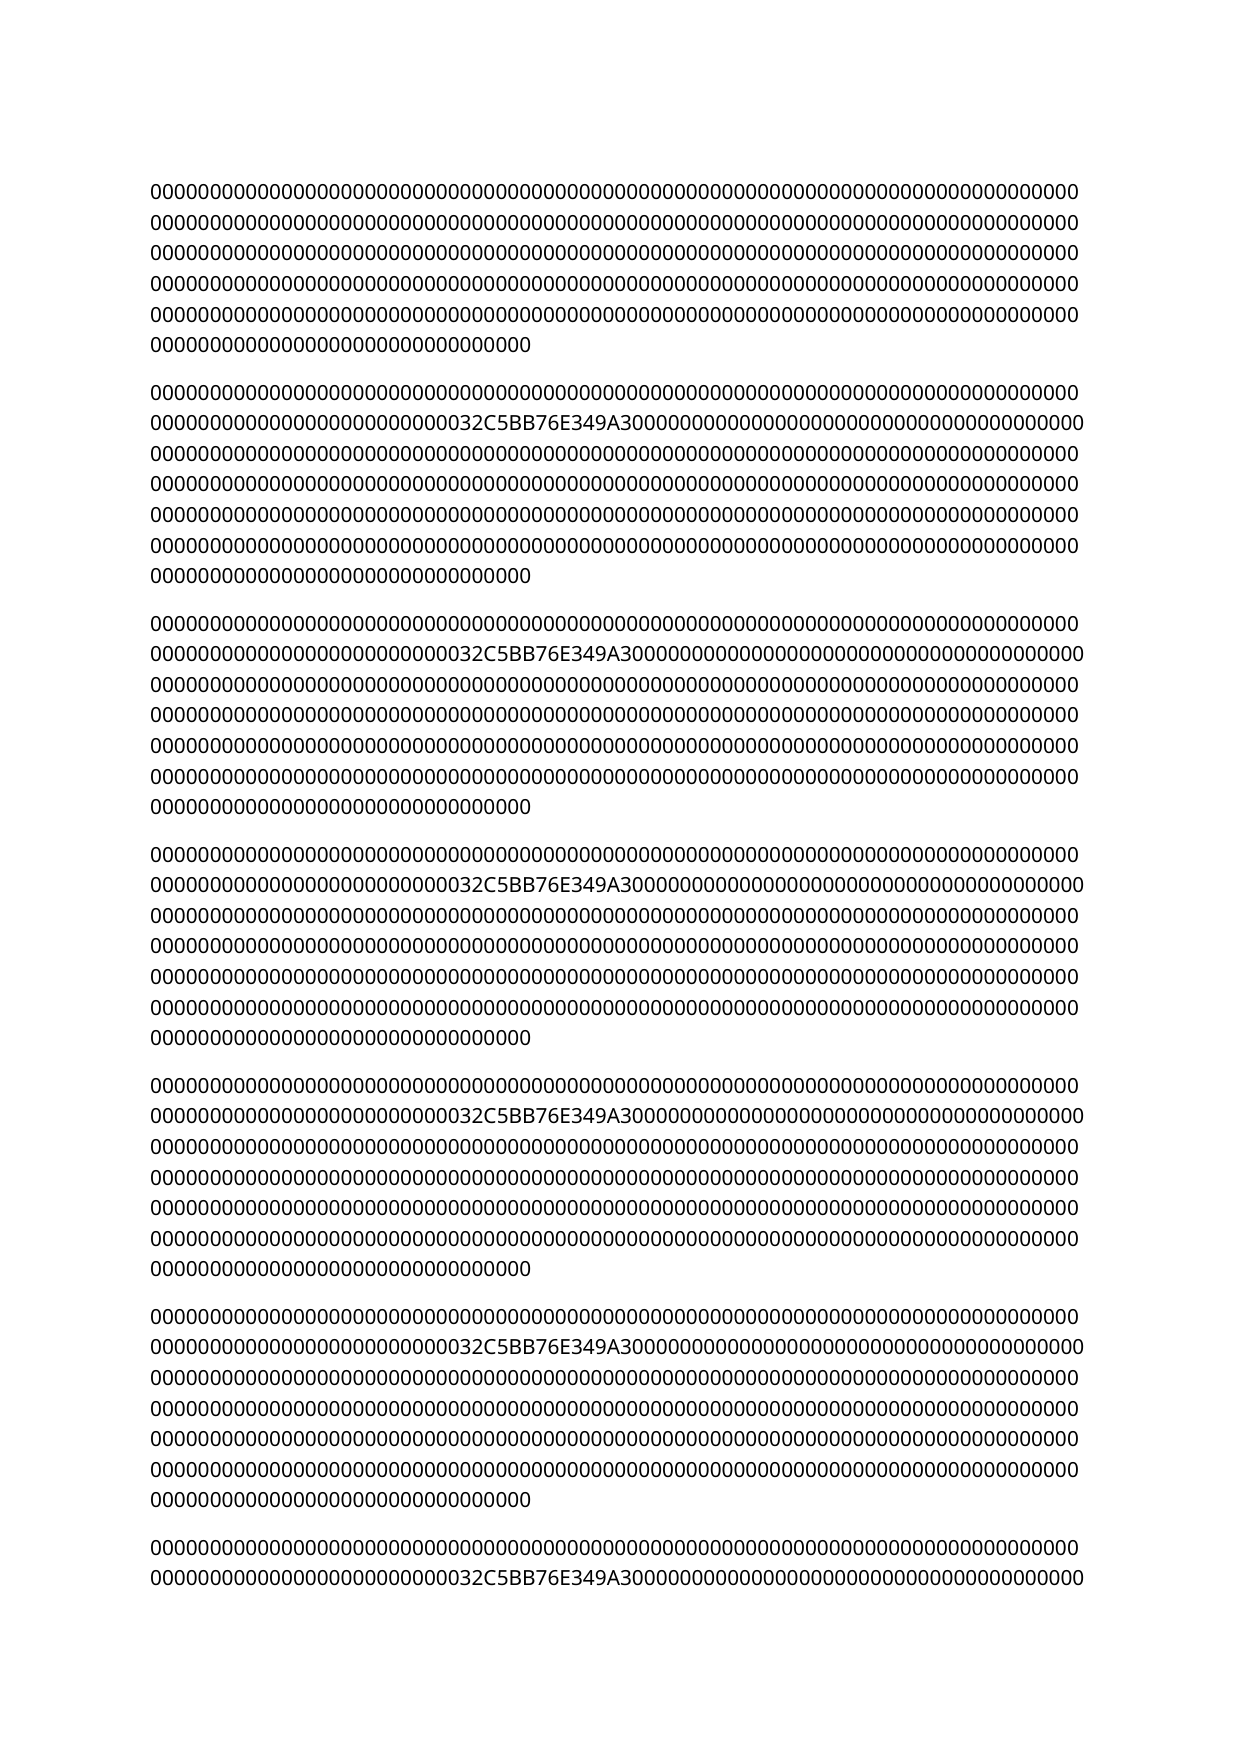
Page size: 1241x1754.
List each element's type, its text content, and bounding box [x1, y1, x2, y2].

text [150, 1533, 1090, 1592]
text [150, 177, 1090, 359]
